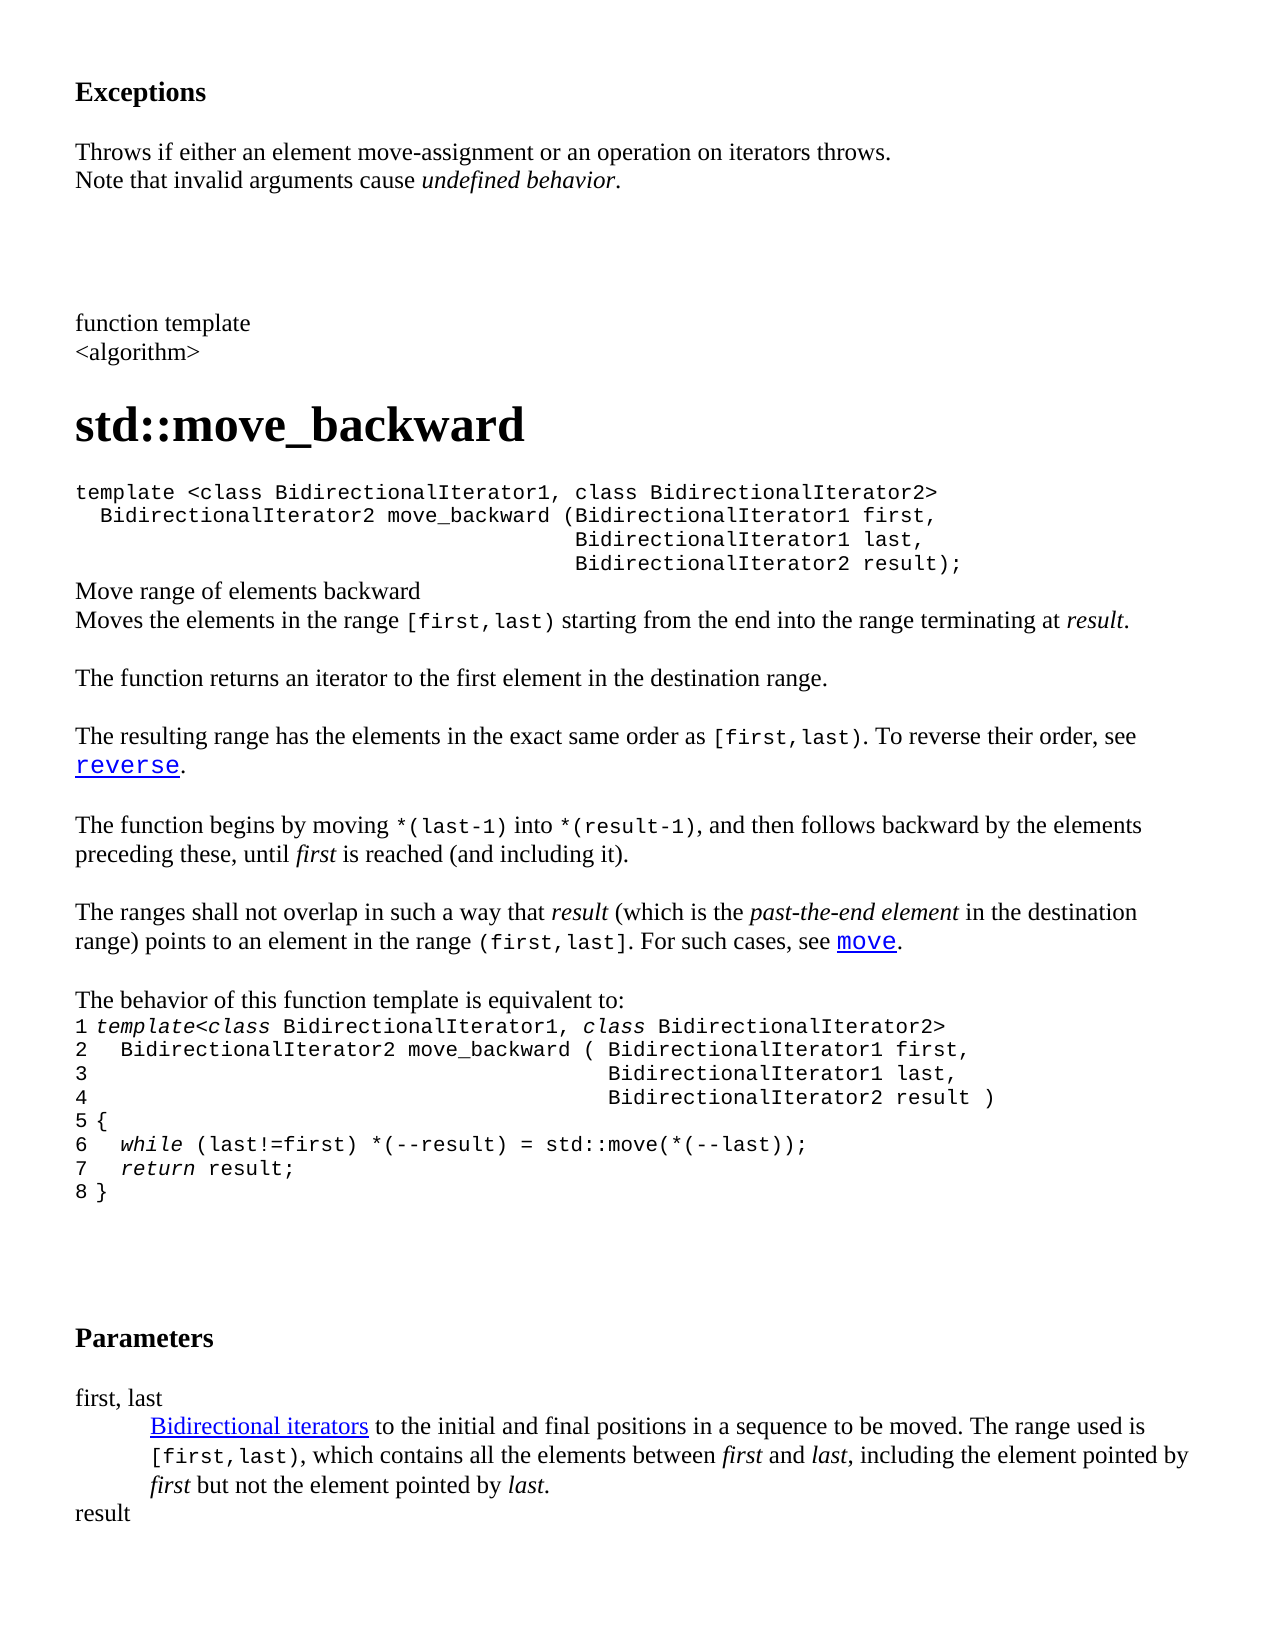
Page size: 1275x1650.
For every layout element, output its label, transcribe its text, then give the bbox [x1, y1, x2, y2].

text Bidirectional iterators to the initial and final positions in a sequence to be moved. The range used is [first,last), which contains all the elements between first and last, including the element pointed by first but not the element pointed by last. [150, 1411, 1200, 1498]
text std::move_backward [75, 395, 1200, 452]
table_header 1 2 3 4 5 6 7 8 [74, 1014, 94, 1206]
text BidirectionalIterator1 last, [75, 529, 1200, 553]
table_header template<class BidirectionalIterator1, class BidirectionalIterator2> BidirectionalIterator2 move_backward ( BidirectionalIterator1 first, BidirectionalIterator1 last, BidirectionalIterator2 result ) { while (last!=first) *(--result) = std::move(*(--last)); return result; } [94, 1014, 1002, 1206]
text template <class BidirectionalIterator1, class BidirectionalIterator2> [75, 482, 1200, 505]
text Throws if either an element move-assignment or an operation on iterators throws. Note that invalid arguments cause undefined behavior. [75, 137, 1200, 222]
text BidirectionalIterator2 move_backward (BidirectionalIterator1 first, [75, 505, 1200, 529]
text <algorithm> [75, 337, 1200, 366]
text BidirectionalIterator2 result); [75, 553, 1200, 576]
text Moves the elements in the range [first,last) starting from the end into the range terminating at result. The function returns an iterator to the first element in the destination range. The resulting range has the elements in the exact same order as [first,last). To reverse their order, see reverse. The function begins by moving *(last-1) into *(result-1), and then follows backward by the elements preceding these, until first is reached (and including it). The ranges shall not overlap in such a way that result (which is the past-the-end element in the destination range) points to an element in the range (first,last]. For such cases, see move. The behavior of this function template is equivalent to: [75, 605, 1200, 1014]
text Parameters [75, 1321, 1200, 1353]
text result [75, 1498, 1200, 1527]
text Exceptions [75, 75, 1200, 107]
text function template [75, 308, 1200, 337]
text first, last [75, 1383, 1200, 1411]
text Move range of elements backward [75, 576, 1200, 605]
